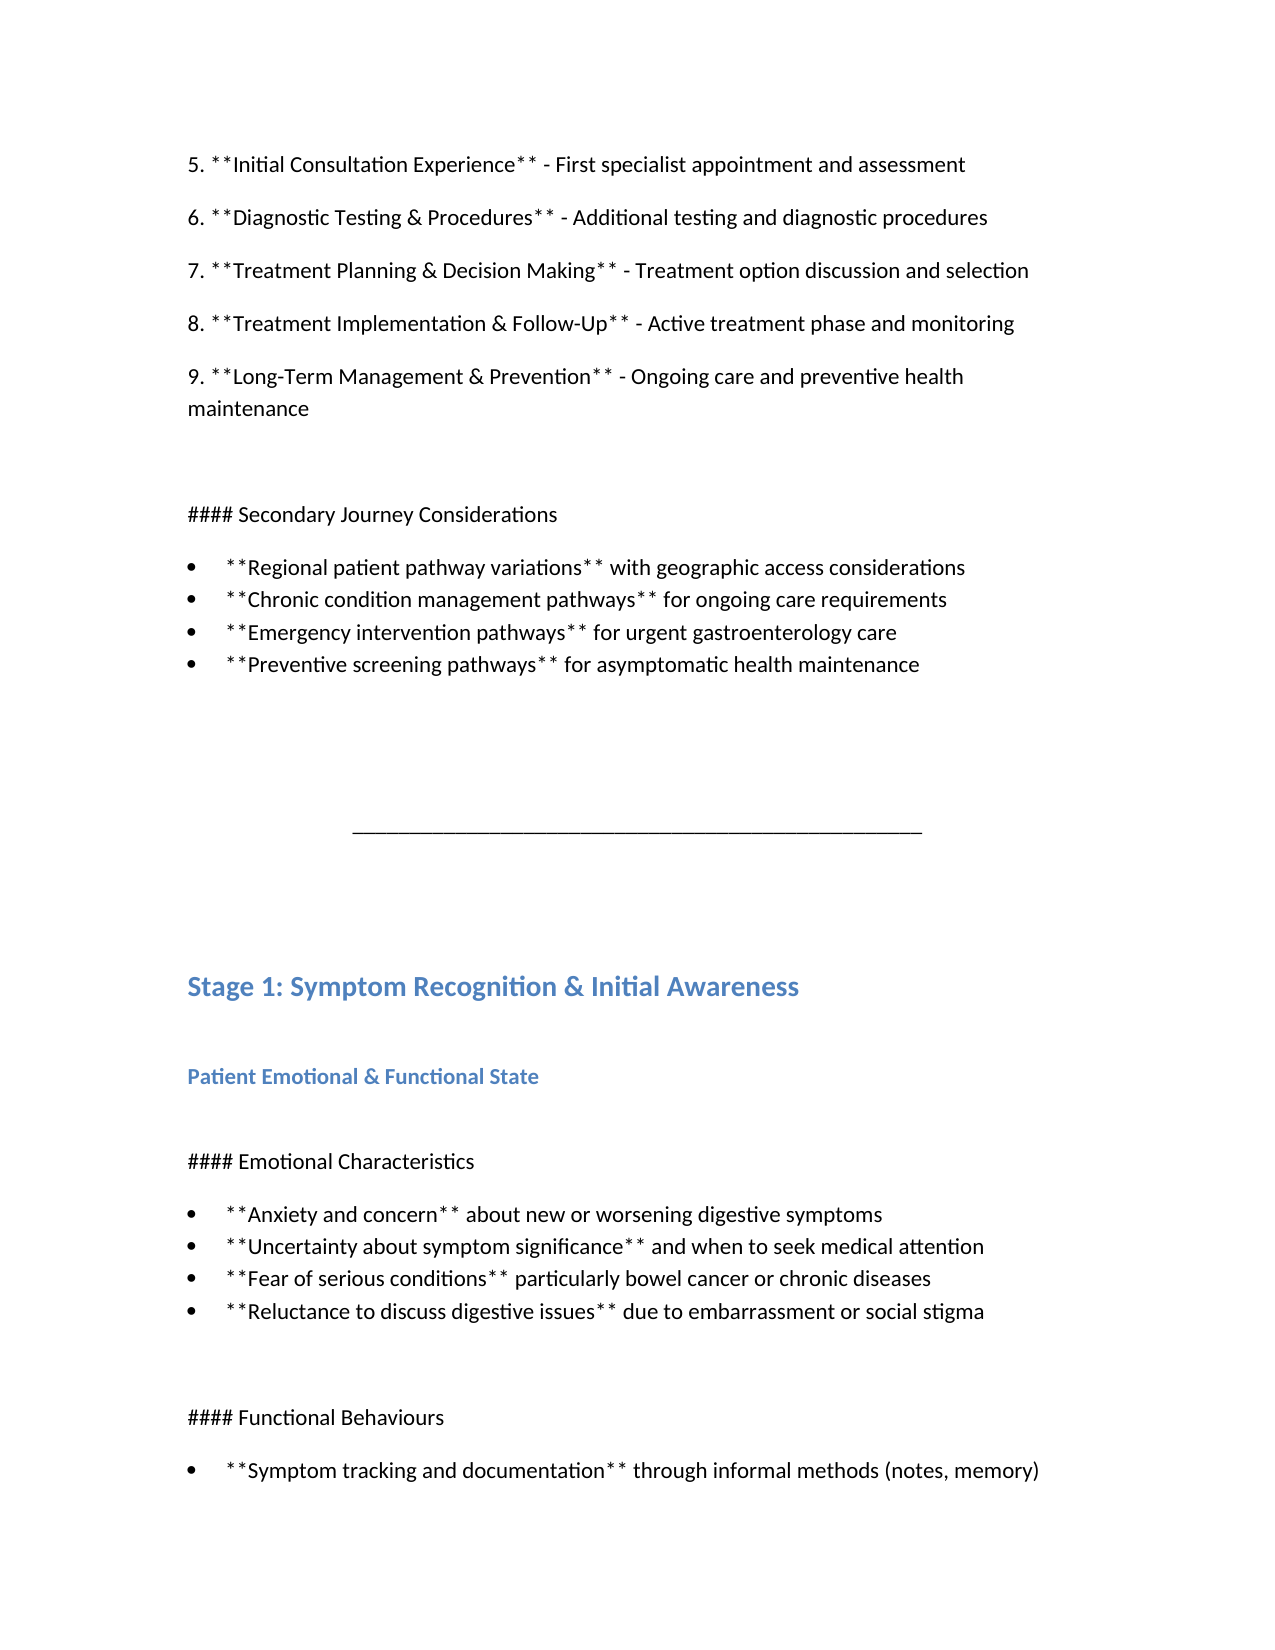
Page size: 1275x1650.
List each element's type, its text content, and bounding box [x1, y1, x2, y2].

list **Reluctance to discuss digestive issues** due to embarrassment or social stigma [187, 1297, 1087, 1325]
text 7. **Treatment Planning & Decision Making** - Treatment option discussion and selection [187, 256, 1087, 284]
text #### Emotional Characteristics [187, 1147, 1087, 1175]
list **Chronic condition management pathways** for ongoing care requirements [187, 586, 1087, 613]
text 8. **Treatment Implementation & Follow-Up** - Active treatment phase and monitoring [187, 309, 1087, 337]
list **Emergency intervention pathways** for urgent gastroenterology care [187, 618, 1087, 646]
list **Fear of serious conditions** particularly bowel cancer or chronic diseases [187, 1264, 1087, 1293]
list **Symptom tracking and documentation** through informal methods (notes, memory) [187, 1456, 1087, 1484]
subtitle Patient Emotional & Functional State [187, 1062, 1087, 1090]
text __________________________________________________ [187, 809, 1087, 837]
text 5. **Initial Consultation Experience** - First specialist appointment and assessment [187, 150, 1087, 178]
text 6. **Diagnostic Testing & Procedures** - Additional testing and diagnostic procedures [187, 203, 1087, 231]
text #### Secondary Journey Considerations [187, 500, 1087, 528]
text #### Functional Behaviours [187, 1403, 1087, 1431]
text 9. **Long-Term Management & Prevention** - Ongoing care and preventive health maintenance [187, 362, 1087, 422]
list **Regional patient pathway variations** with geographic access considerations [187, 553, 1087, 581]
subtitle Stage 1: Symptom Recognition & Initial Awareness [187, 968, 1087, 1004]
list **Preventive screening pathways** for asymptomatic health maintenance [187, 650, 1087, 678]
list **Uncertainty about symptom significance** and when to seek medical attention [187, 1232, 1087, 1260]
list **Anxiety and concern** about new or worsening digestive symptoms [187, 1200, 1087, 1228]
